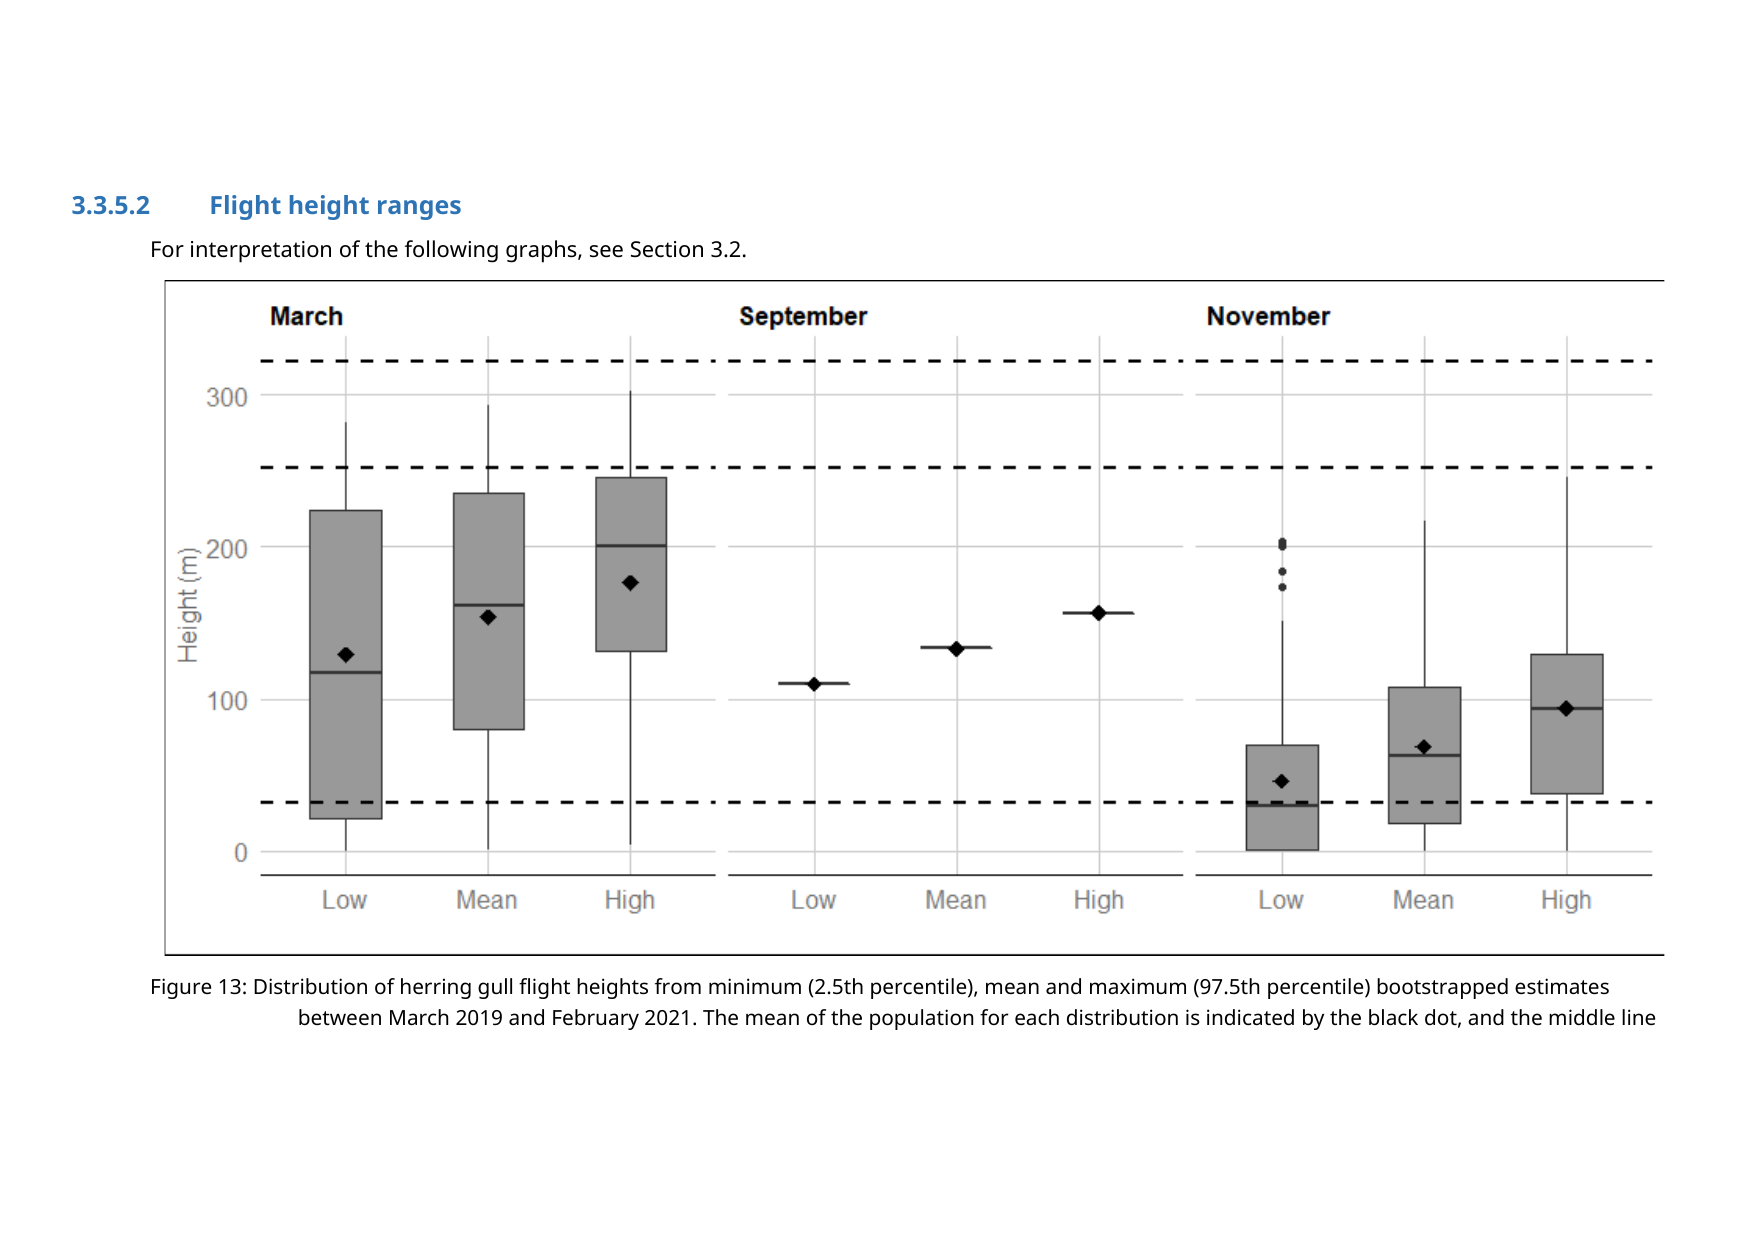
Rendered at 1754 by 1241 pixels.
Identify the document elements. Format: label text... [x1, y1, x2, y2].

subtitle Flight height ranges [150, 187, 1679, 222]
picture [164, 280, 1665, 956]
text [150, 972, 1679, 1031]
